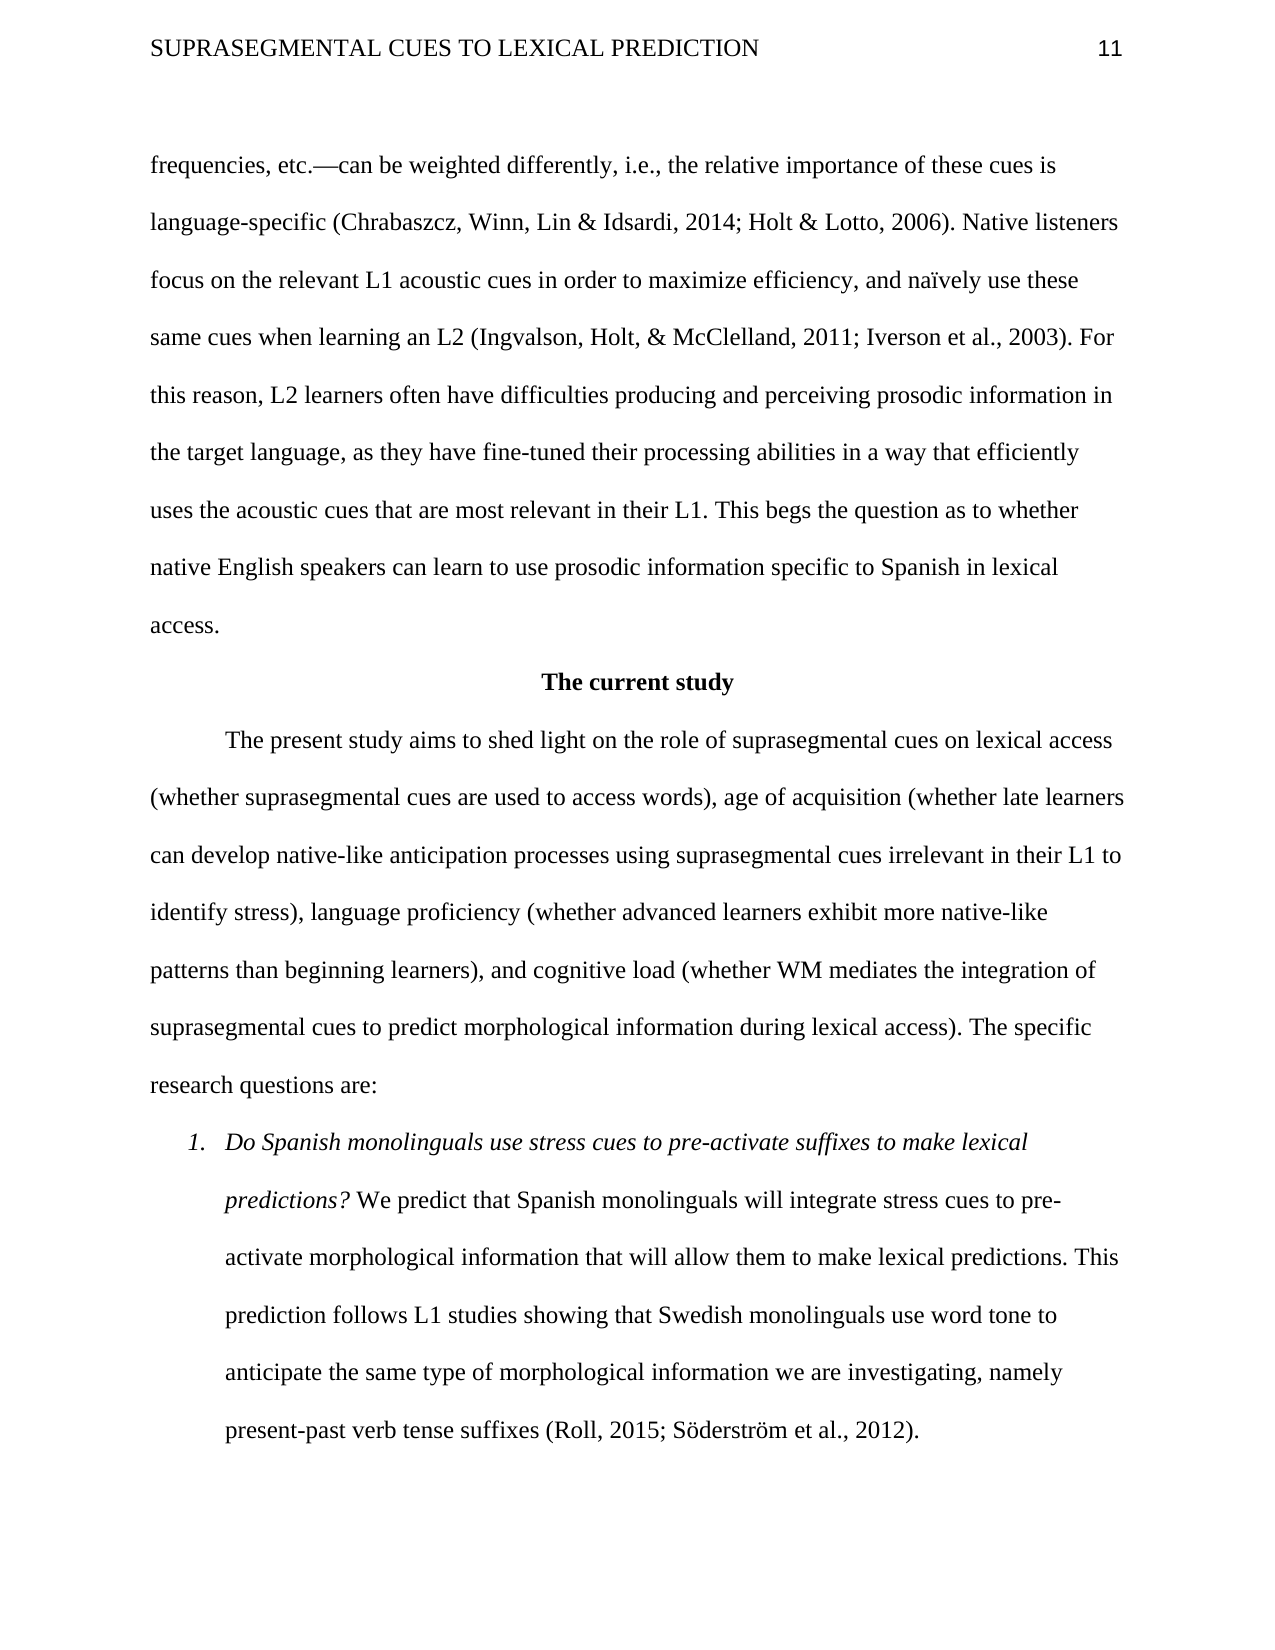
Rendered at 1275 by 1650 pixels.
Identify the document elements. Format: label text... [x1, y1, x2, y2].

subtitle The current study [150, 667, 1125, 696]
list Do Spanish monolinguals use stress cues to pre-activate suffixes to make lexical predictions? We predict that Spanish monolinguals will integrate stress cues to pre-activate morphological information that will allow them to make lexical predictions. This prediction follows L1 studies showing that Swedish monolinguals use word tone to anticipate the same type of morphological information we are investigating, namely present-past verb tense suffixes (Roll, 2015; Söderström et al., 2012). [187, 1127, 1125, 1444]
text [150, 150, 1125, 639]
text The present study aims to shed light on the role of suprasegmental cues on lexical access (whether suprasegmental cues are used to access words), age of acquisition (whether late learners can develop native-like anticipation processes using suprasegmental cues irrelevant in their L1 to identify stress), language proficiency (whether advanced learners exhibit more native-like patterns than beginning learners), and cognitive load (whether WM mediates the integration of suprasegmental cues to predict morphological information during lexical access). The specific research questions are: [150, 725, 1125, 1099]
